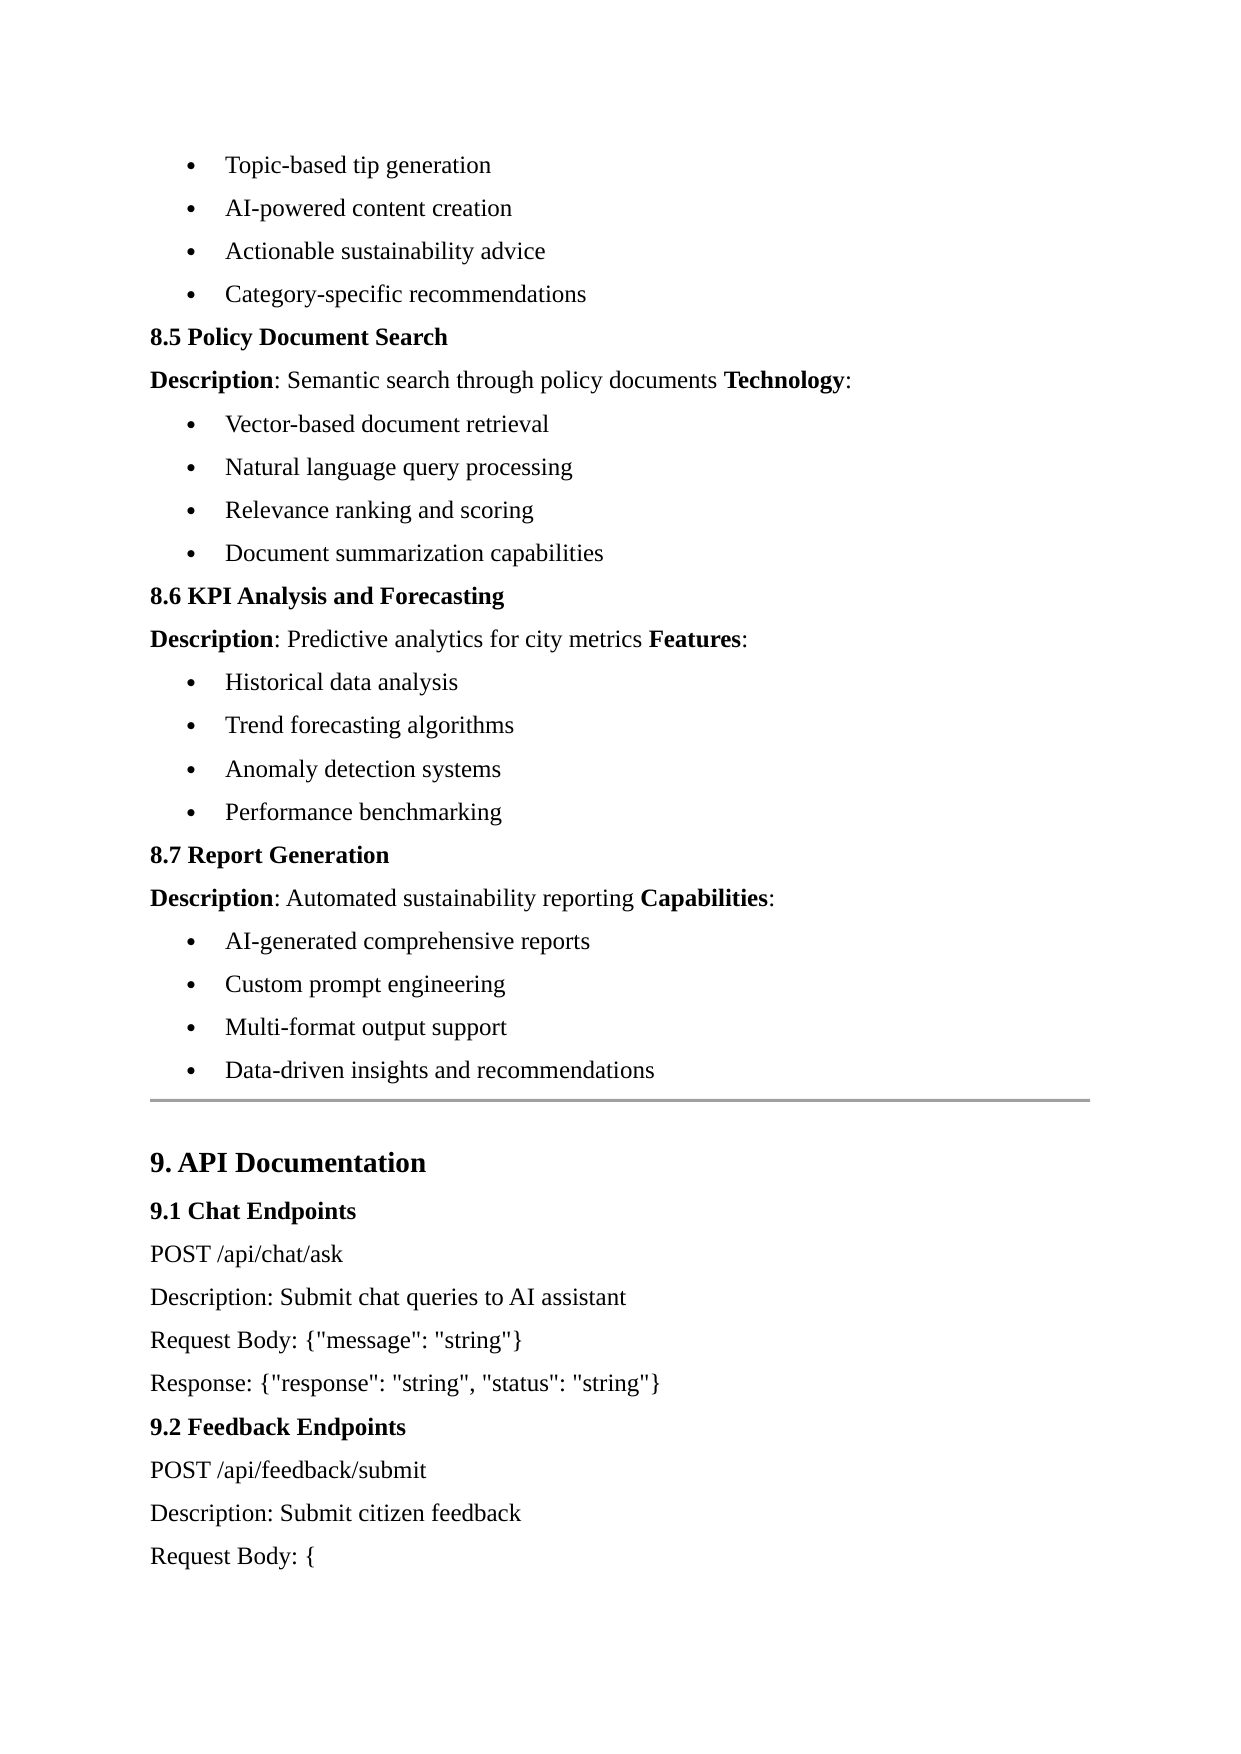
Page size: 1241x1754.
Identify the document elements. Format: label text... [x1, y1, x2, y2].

text 8.5 Policy Document Search [150, 322, 1090, 351]
list Actionable sustainability advice [187, 236, 1090, 265]
list AI-generated comprehensive reports [187, 926, 1090, 955]
text Description: Automated sustainability reporting Capabilities: [150, 883, 1090, 912]
text Description: Submit chat queries to AI assistant [150, 1282, 1090, 1311]
text POST /api/chat/ask [150, 1239, 1090, 1268]
text Description: Predictive analytics for city metrics Features: [150, 624, 1090, 653]
text Description: Submit citizen feedback [150, 1498, 1090, 1527]
list Vector-based document retrieval [187, 409, 1090, 437]
text 9.1 Chat Endpoints [150, 1196, 1090, 1225]
list Multi-format output support [187, 1012, 1090, 1041]
text Response: {"response": "string", "status": "string"} [150, 1368, 1090, 1397]
list Historical data analysis [187, 667, 1090, 696]
text Description: Semantic search through policy documents Technology: [150, 366, 1090, 394]
list Anomaly detection systems [187, 754, 1090, 782]
text POST /api/feedback/submit [150, 1455, 1090, 1483]
text 8.7 Report Generation [150, 840, 1090, 869]
list Category-specific recommendations [187, 279, 1090, 308]
list Relevance ranking and scoring [187, 495, 1090, 524]
list Natural language query processing [187, 452, 1090, 481]
list Data-driven insights and recommendations [187, 1056, 1090, 1084]
list AI-powered content creation [187, 193, 1090, 222]
list Performance benchmarking [187, 797, 1090, 826]
list Trend forecasting algorithms [187, 711, 1090, 739]
text 9. API Documentation [150, 1146, 1090, 1179]
text 9.2 Feedback Endpoints [150, 1412, 1090, 1440]
text Request Body: { [150, 1541, 1090, 1570]
list Custom prompt engineering [187, 969, 1090, 998]
list Topic-based tip generation [187, 150, 1090, 179]
text Request Body: {"message": "string"} [150, 1325, 1090, 1354]
text 8.6 KPI Analysis and Forecasting [150, 581, 1090, 610]
list Document summarization capabilities [187, 538, 1090, 567]
